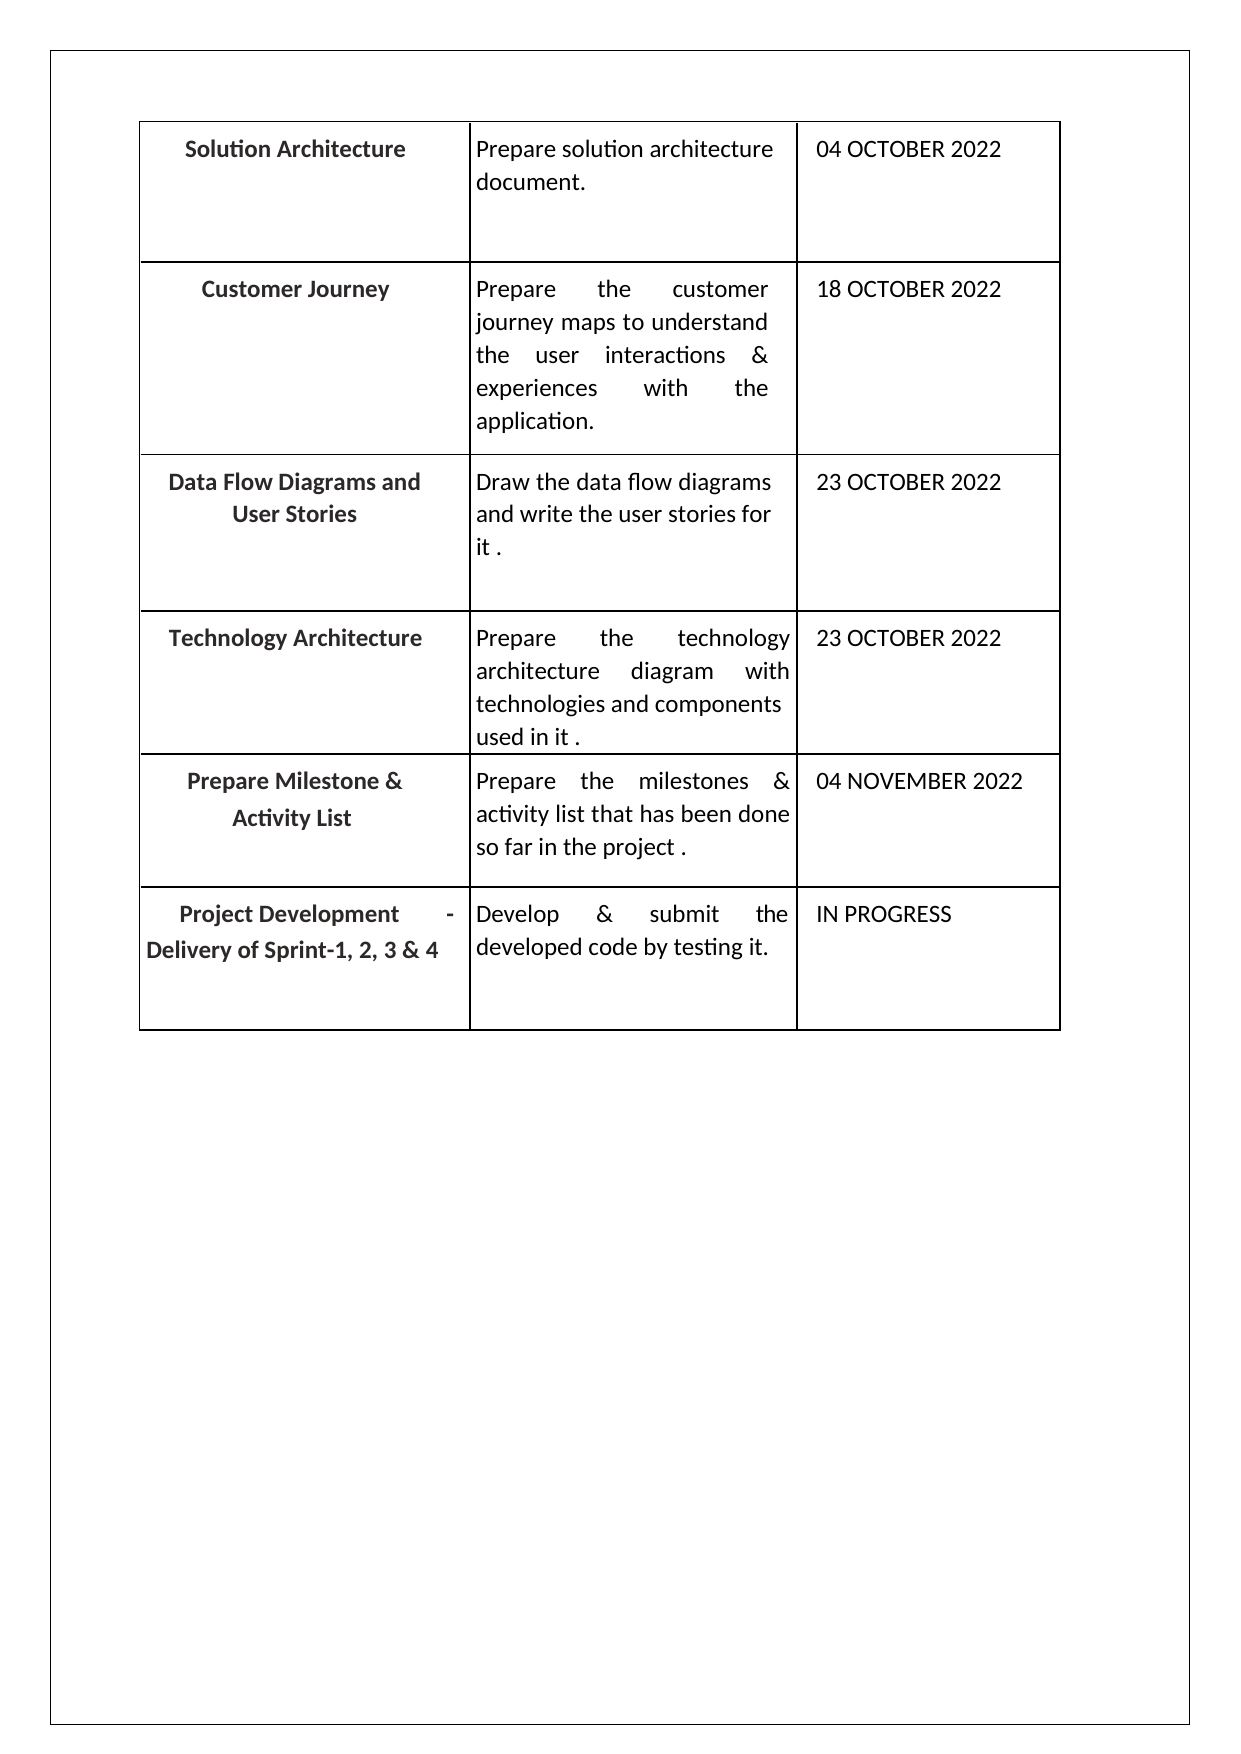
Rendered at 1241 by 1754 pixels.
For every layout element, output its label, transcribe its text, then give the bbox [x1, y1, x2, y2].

table_header Solution Architecture [140, 122, 470, 261]
table_cell 18 OCTOBER 2022 [798, 263, 1059, 454]
table_header 04 OCTOBER 2022 [798, 122, 1059, 261]
table_cell Customer Journey [140, 262, 469, 454]
table_cell Prepare the technology architecture diagram with technologies and components used in it . [471, 612, 796, 753]
table_cell IN PROGRESS [798, 888, 1059, 1029]
table_cell Data Flow Diagrams and User Stories [140, 455, 469, 610]
table_cell Prepare the milestones & activity list that has been done so far in the project . [471, 755, 796, 886]
table_cell 23 OCTOBER 2022 [798, 455, 1059, 610]
table_cell Technology Architecture [140, 611, 469, 753]
table_cell Prepare the customer journey maps to understand the user interactions & experiences with the application. [471, 263, 796, 454]
table_cell Prepare Milestone & Activity List [140, 754, 469, 886]
table_cell Project Development - Delivery of Sprint-1, 2, 3 & 4 [140, 887, 469, 1029]
table_cell 23 OCTOBER 2022 [798, 612, 1059, 753]
table_cell 04 NOVEMBER 2022 [798, 755, 1059, 886]
table_header Prepare solution architecture document. [471, 122, 797, 261]
table_cell Draw the data flow diagrams and write the user stories for it . [471, 455, 796, 610]
table_cell Develop & submit the developed code by testing it. [471, 888, 796, 1029]
